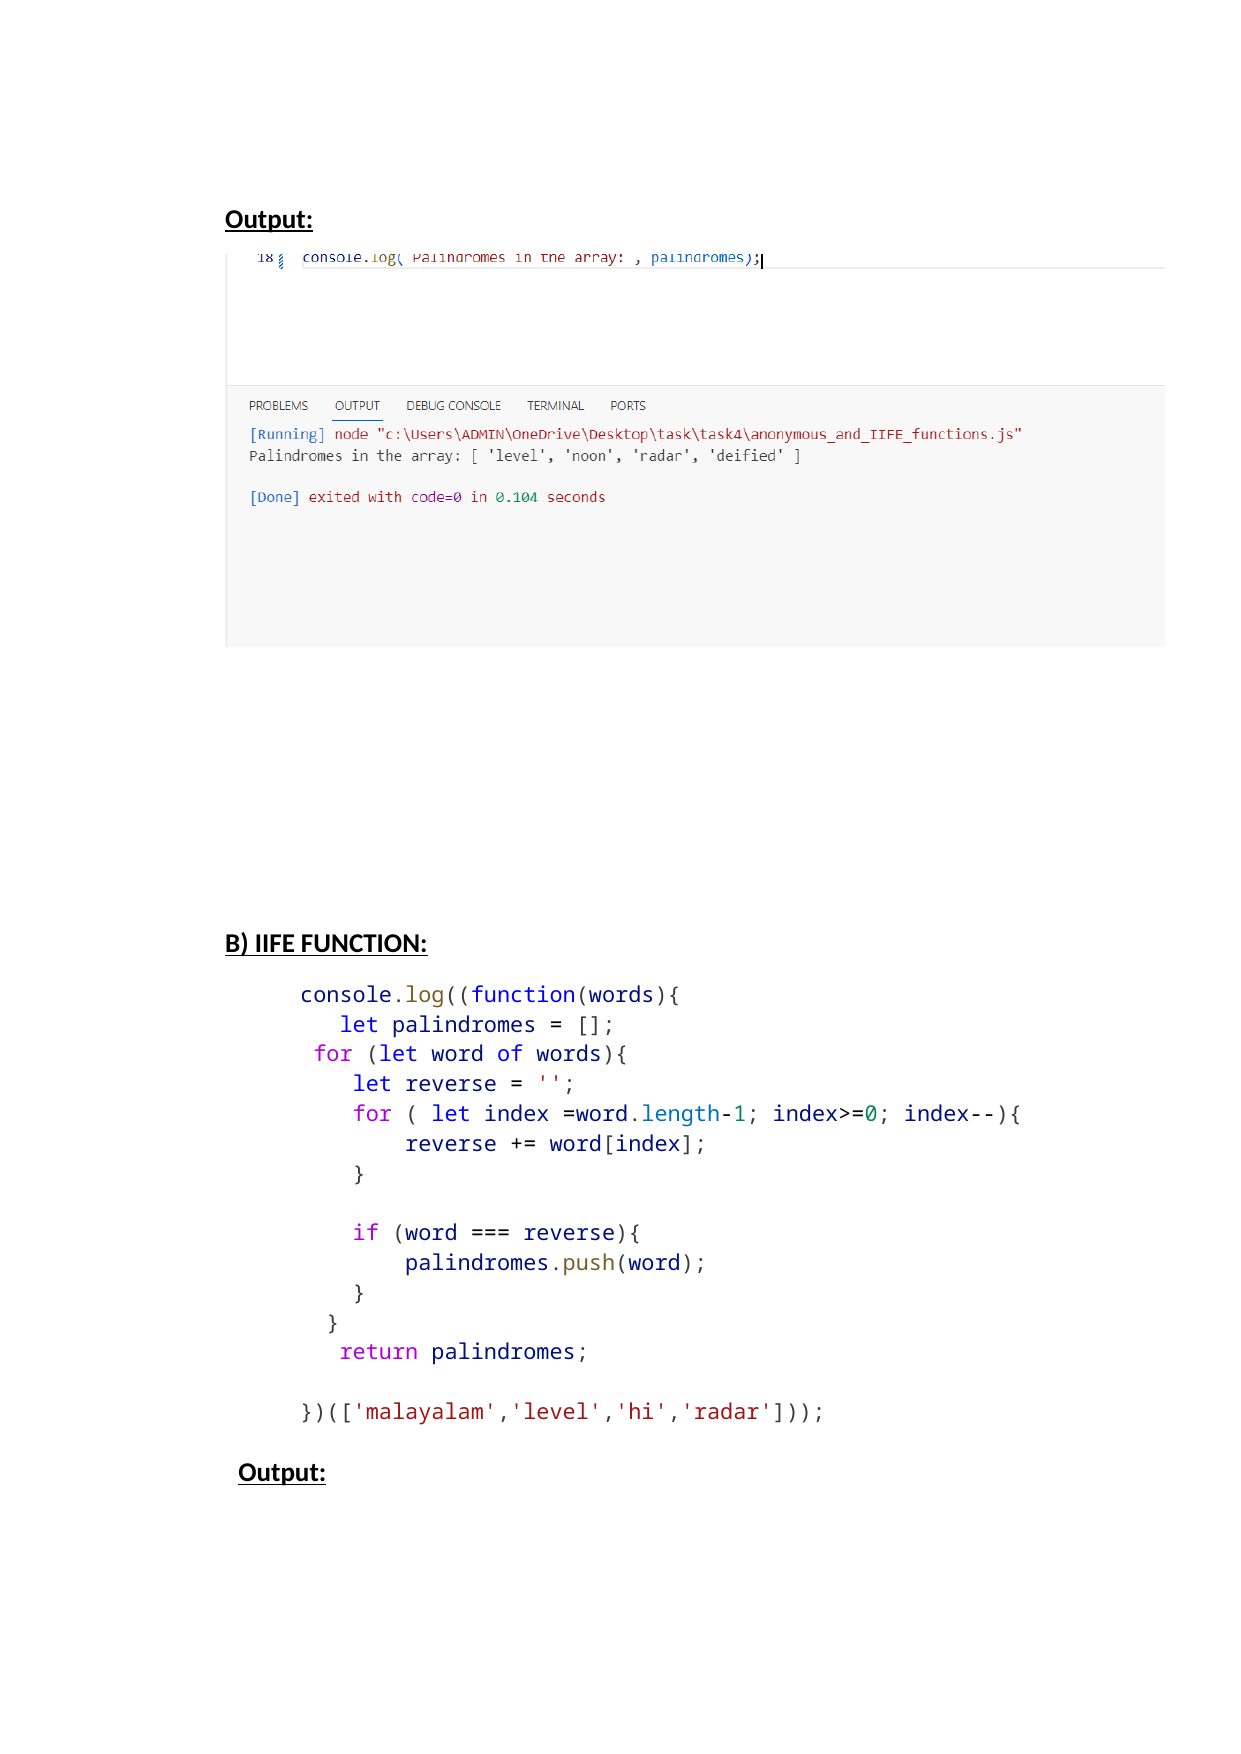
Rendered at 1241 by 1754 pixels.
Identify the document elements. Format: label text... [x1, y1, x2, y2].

text let reverse = ''; [300, 1068, 1090, 1098]
text reverse += word[index]; [300, 1128, 1090, 1157]
text for (let word of words){ [300, 1038, 1090, 1068]
text let palindromes = []; [300, 1008, 1090, 1038]
text } [300, 1277, 1090, 1306]
text Output: [225, 202, 1090, 235]
text console.log((function(words){ [300, 979, 1090, 1008]
picture [225, 254, 1166, 647]
text return palindromes; [300, 1336, 1090, 1366]
text } [300, 1306, 1090, 1336]
text B) IIFE FUNCTION: [150, 926, 1090, 959]
text Output: [225, 1455, 1090, 1488]
text for ( let index =word.length-1; index>=0; index--){ [300, 1098, 1090, 1128]
text palindromes.push(word); [300, 1247, 1090, 1277]
text if (word === reverse){ [300, 1217, 1090, 1247]
text } [300, 1157, 1090, 1187]
text })(['malayalam','level','hi','radar'])); [300, 1396, 1090, 1426]
